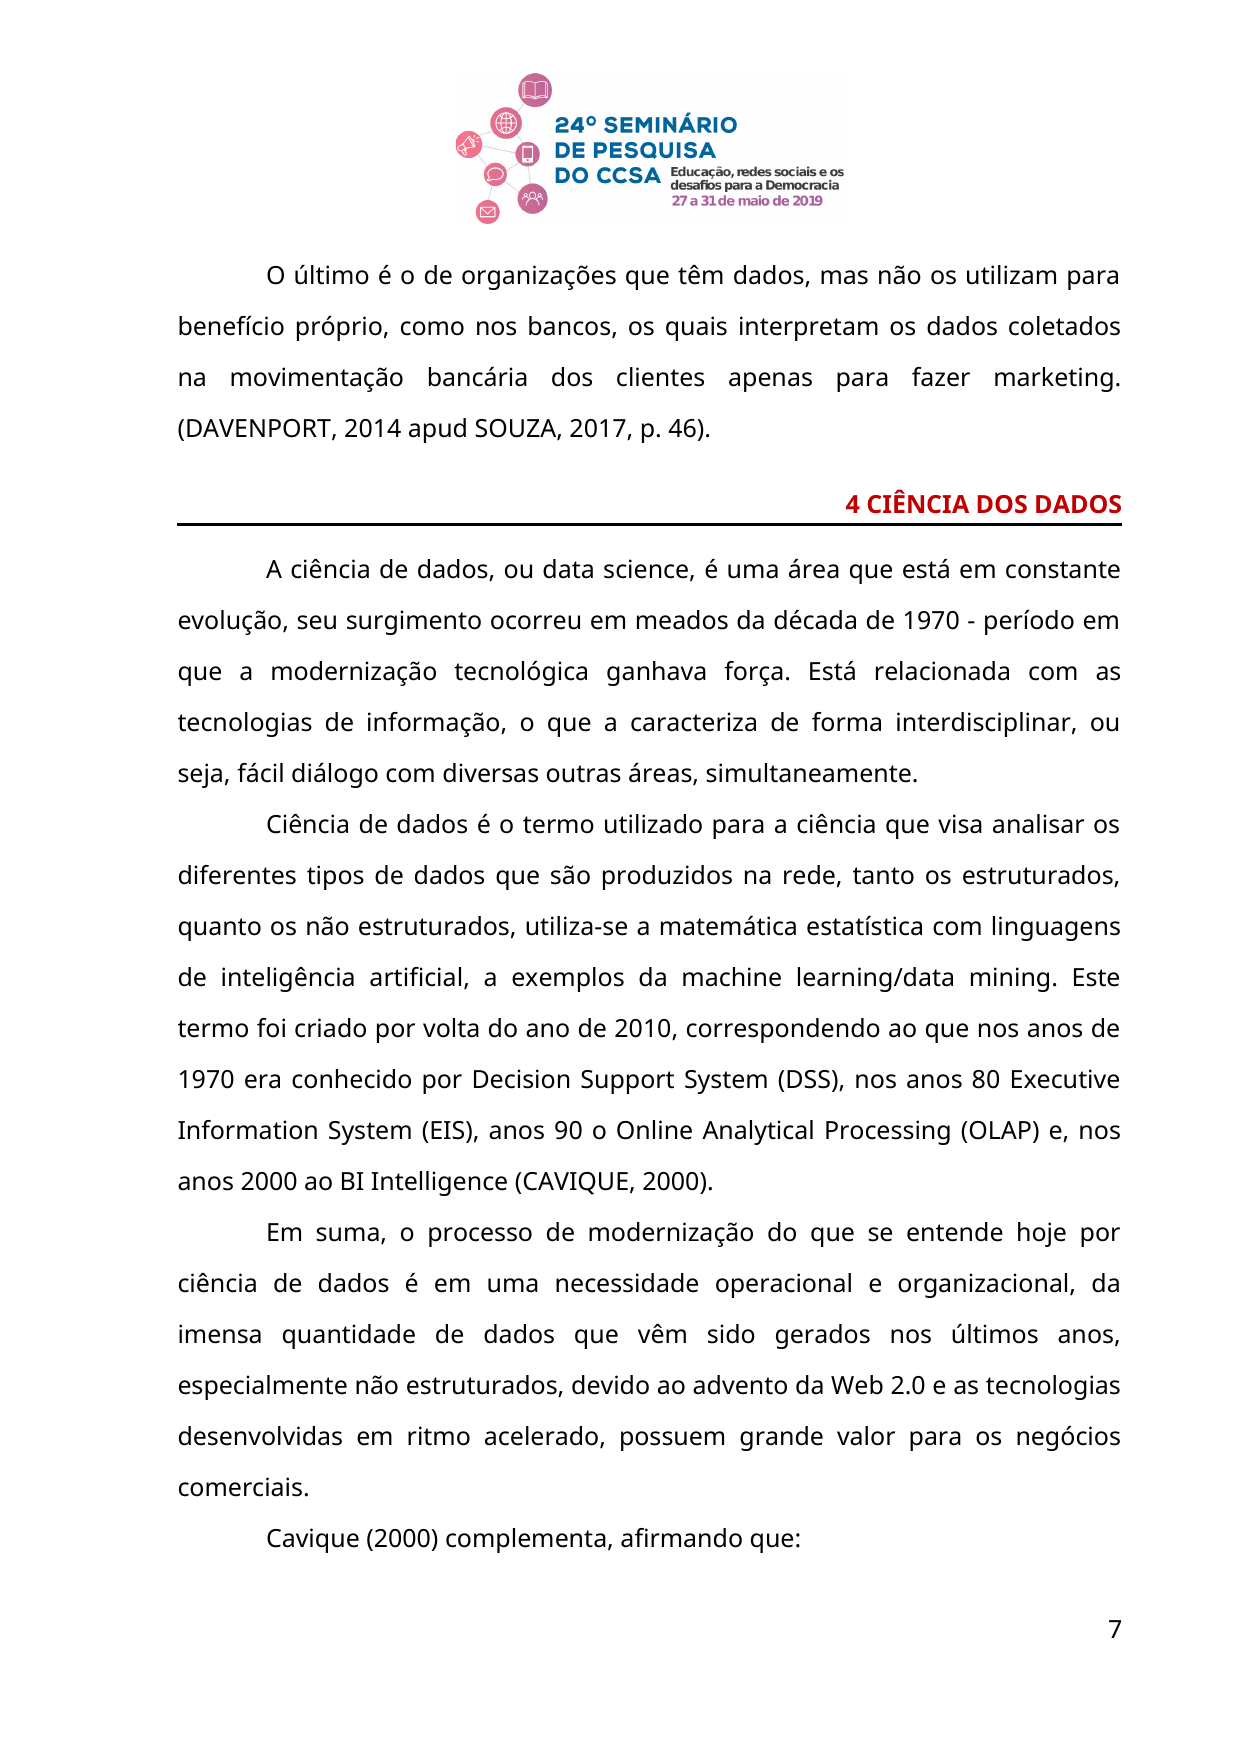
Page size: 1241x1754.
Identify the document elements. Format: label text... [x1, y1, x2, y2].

text Em suma, o processo de modernização do que se entende hoje por ciência de dados é em uma necessidade operacional e organizacional, da imensa quantidade de dados que vêm sido gerados nos últimos anos, especialmente não estruturados, devido ao advento da Web 2.0 e as tecnologias desenvolvidas em ritmo acelerado, possuem grande valor para os negócios comerciais. [177, 1215, 1122, 1504]
subtitle 4 CIÊNCIA DOS DADOS [177, 487, 1122, 523]
picture [455, 73, 844, 224]
text Ciência de dados é o termo utilizado para a ciência que visa analisar os diferentes tipos de dados que são produzidos na rede, tanto os estruturados, quanto os não estruturados, utiliza-se a matemática estatística com linguagens de inteligência artificial, a exemplos da machine learning/data mining. Este termo foi criado por volta do ano de 2010, correspondendo ao que nos anos de 1970 era conhecido por Decision Support System (DSS), nos anos 80 Executive Information System (EIS), anos 90 o Online Analytical Processing (OLAP) e, nos anos 2000 ao BI Intelligence (CAVIQUE, 2000). [177, 807, 1122, 1198]
text Cavique (2000) complementa, afirmando que: [177, 1521, 1122, 1555]
text O último é o de organizações que têm dados, mas não os utilizam para benefício próprio, como nos bancos, os quais interpretam os dados coletados na movimentação bancária dos clientes apenas para fazer marketing. (DAVENPORT, 2014 apud SOUZA, 2017, p. 46). [177, 258, 1122, 445]
text A ciência de dados, ou data science, é uma área que está em constante evolução, seu surgimento ocorreu em meados da década de 1970 - período em que a modernização tecnológica ganhava força. Está relacionada com as tecnologias de informação, o que a caracteriza de forma interdisciplinar, ou seja, fácil diálogo com diversas outras áreas, simultaneamente. [177, 551, 1122, 789]
